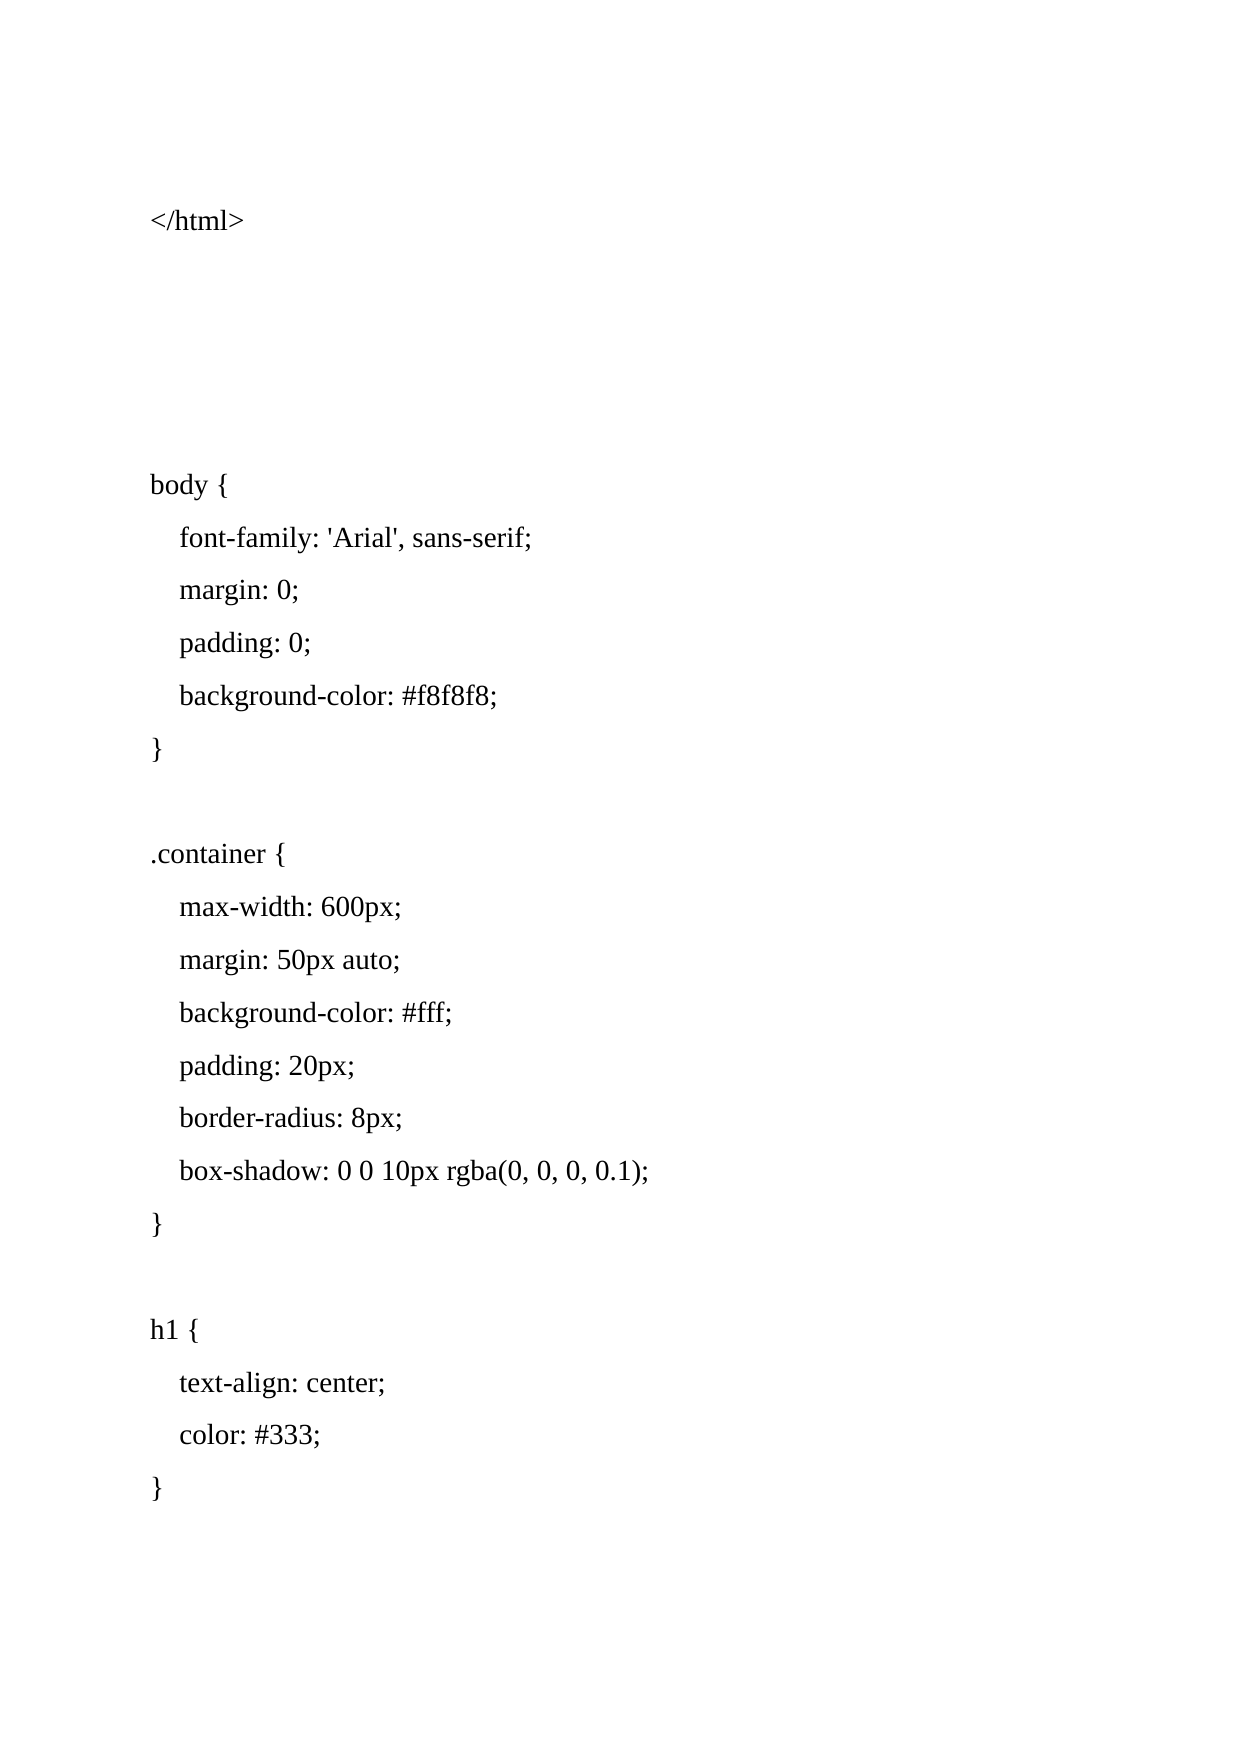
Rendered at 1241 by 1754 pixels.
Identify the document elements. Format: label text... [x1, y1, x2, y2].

text margin: 0; [150, 572, 1090, 606]
text } [150, 731, 1090, 764]
text text-align: center; [150, 1365, 1090, 1398]
text body { [150, 467, 1090, 500]
text margin: 50px auto; [150, 942, 1090, 976]
text </html> [150, 203, 1090, 236]
text max-width: 600px; [150, 889, 1090, 923]
text font-family: 'Arial', sans-serif; [150, 520, 1090, 553]
text border-radius: 8px; [150, 1101, 1090, 1134]
text box-shadow: 0 0 10px rgba(0, 0, 0, 0.1); [150, 1153, 1090, 1187]
text h1 { [150, 1312, 1090, 1345]
text } [150, 1206, 1090, 1240]
text color: #333; [150, 1417, 1090, 1451]
text padding: 0; [150, 625, 1090, 659]
text } [150, 1470, 1090, 1504]
text .container { [150, 837, 1090, 870]
text padding: 20px; [150, 1048, 1090, 1081]
text background-color: #fff; [150, 995, 1090, 1028]
text background-color: #f8f8f8; [150, 678, 1090, 712]
